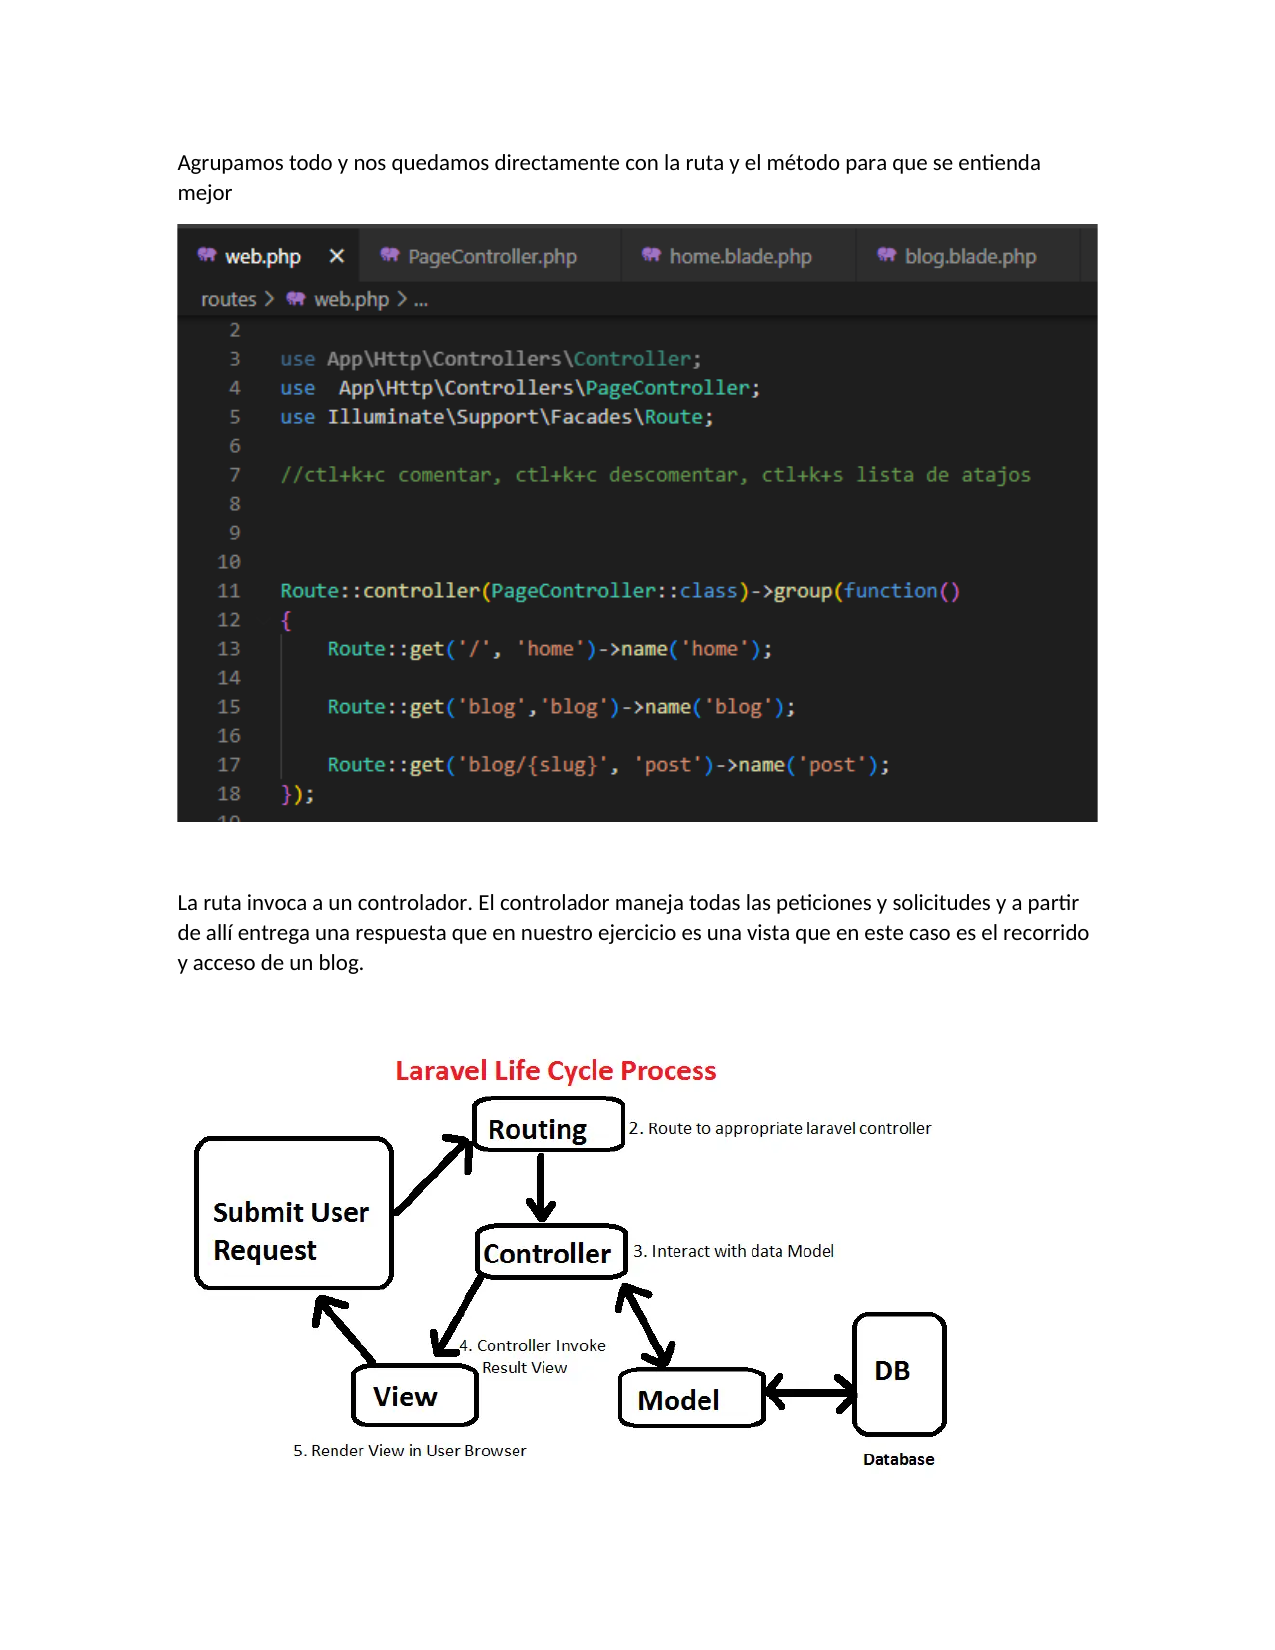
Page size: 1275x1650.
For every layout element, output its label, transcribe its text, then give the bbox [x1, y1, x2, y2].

text La ruta invoca a un controlador. El controlador maneja todas las peticiones y solicitudes y a partir de allí entrega una respuesta que en nuestro ejercicio es una vista que en este caso es el recorrido y acceso de un blog. [177, 888, 1098, 976]
text Agrupamos todo y nos quedamos directamente con la ruta y el método para que se entienda mejor [177, 148, 1098, 206]
picture [177, 224, 1098, 822]
picture [177, 1042, 962, 1482]
